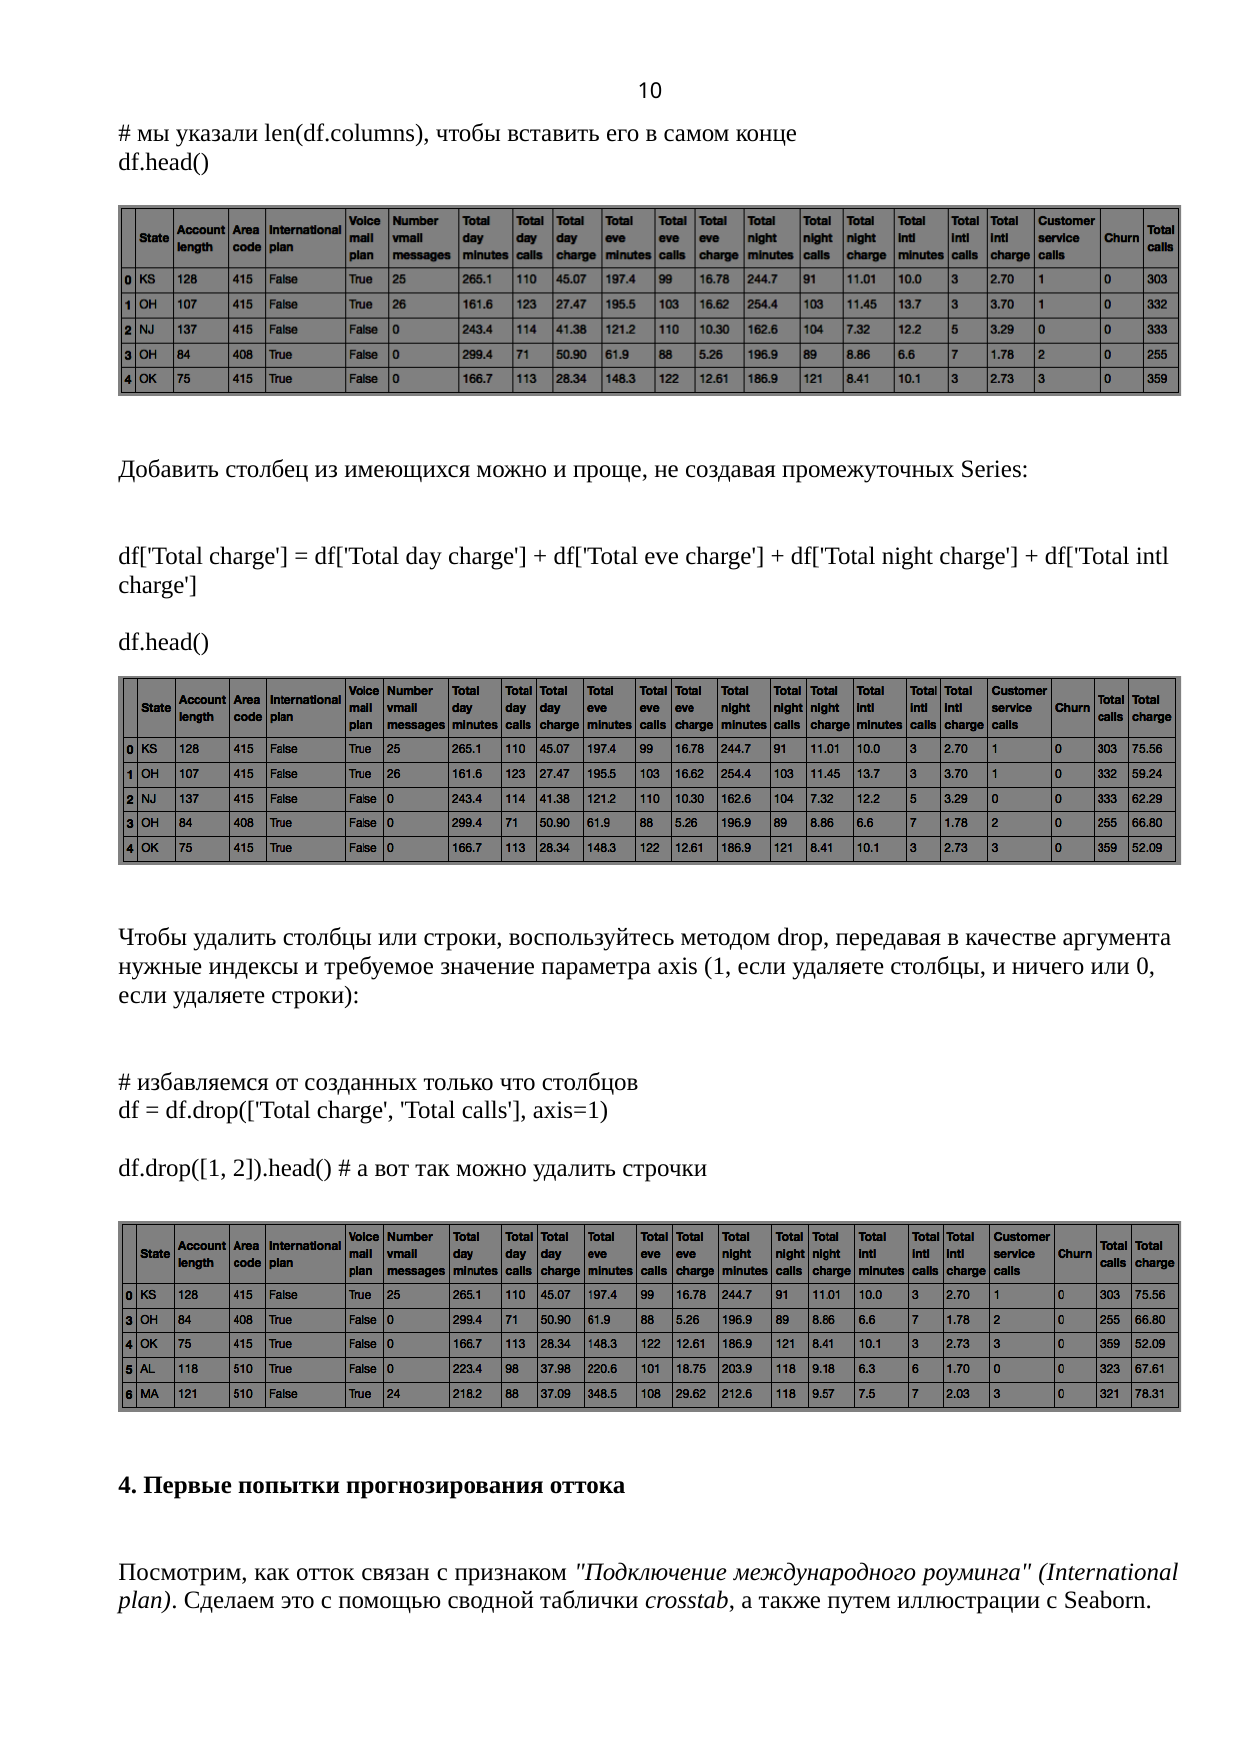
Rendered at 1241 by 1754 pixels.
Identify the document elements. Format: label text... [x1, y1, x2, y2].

text Посмотрим, как отток связан с признаком "Подключение международного роуминга" (International plan). Сделаем это с помощью сводной таблички crosstab, а также путем иллюстрации с Seaborn. [118, 1557, 1181, 1614]
text df = df.drop(['Total charge', 'Total calls'], axis=1) [118, 1096, 1181, 1124]
text Чтобы удалить столбцы или строки, воспользуйтесь методом drop, передавая в качестве аргумента нужные индексы и требуемое значение параметра axis (1, если удаляете столбцы, и ничего или 0, если удаляете строки): [118, 922, 1181, 1009]
text # мы указали len(df.columns), чтобы вставить его в самом конце [118, 118, 1181, 147]
text df['Total charge'] = df['Total day charge'] + df['Total eve charge'] + df['Total night charge'] + df['Total intl charge'] [118, 541, 1181, 598]
subtitle 4. Первые попытки прогнозирования оттока [118, 1470, 1181, 1498]
text df.drop([1, 2]).head() # а вот так можно удалить строчки [118, 1153, 1181, 1182]
text df.head() [118, 627, 1181, 656]
text df.head() [118, 147, 1181, 176]
text Добавить столбец из имеющихся можно и проще, не создавая промежуточных Series: [118, 454, 1181, 483]
text # избавляемся от созданных только что столбцов [118, 1067, 1181, 1096]
